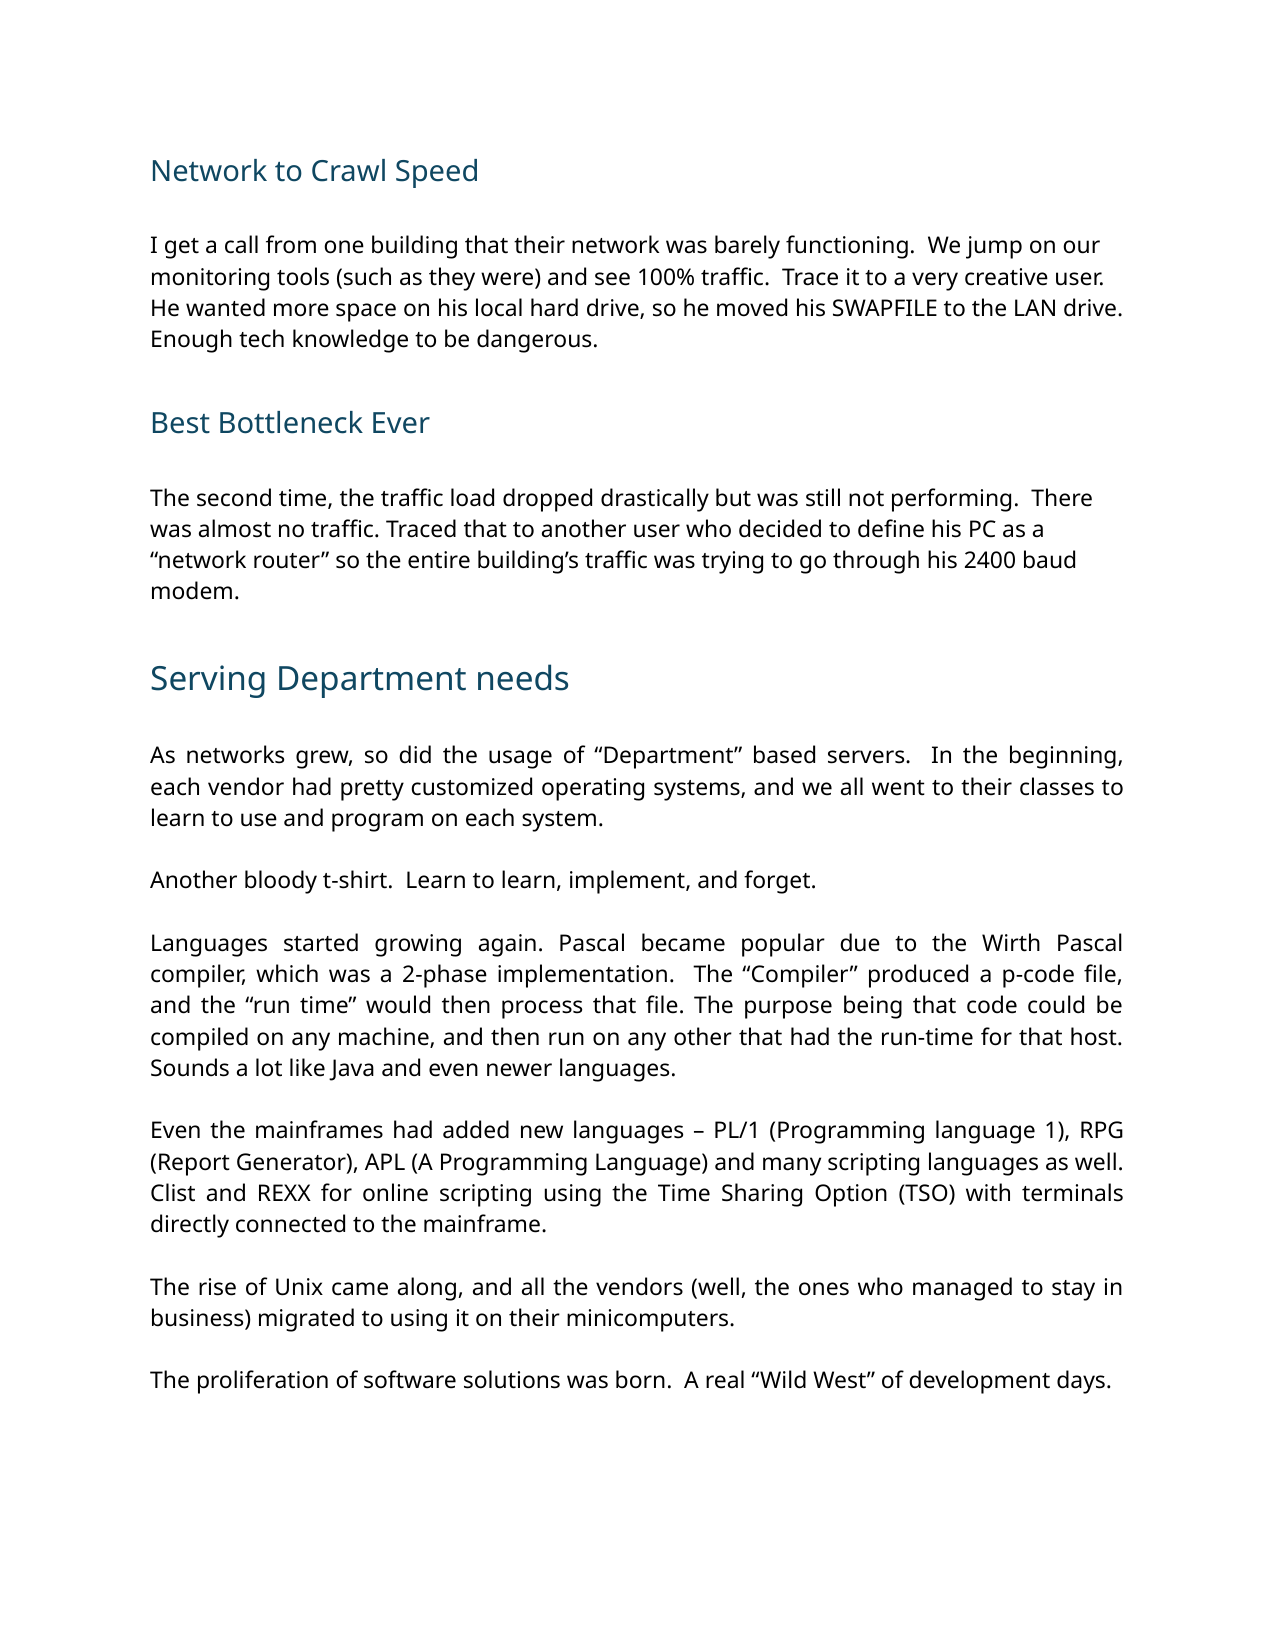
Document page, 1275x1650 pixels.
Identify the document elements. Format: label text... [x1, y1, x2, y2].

text I get a call from one building that their network was barely functioning. We jump on our monitoring tools (such as they were) and see 100% traffic. Trace it to a very creative user. He wanted more space on his local hard drive, so he moved his SWAPFILE to the LAN drive. Enough tech knowledge to be dangerous. [150, 229, 1125, 354]
text The rise of Unix came along, and all the vendors (well, the ones who managed to stay in business) migrated to using it on their minicomputers. [150, 1271, 1125, 1333]
text The proliferation of software solutions was born. A real “Wild West” of development days. [150, 1364, 1125, 1396]
text Languages started growing again. Pascal became popular due to the Wirth Pascal compiler, which was a 2-phase implementation. The “Compiler” produced a p-code file, and the “run time” would then process that file. The purpose being that code could be compiled on any machine, and then run on any other that had the run-time for that host. Sounds a lot like Java and even newer languages. [150, 927, 1125, 1083]
text As networks grew, so did the usage of “Department” based servers. In the beginning, each vendor had pretty customized operating systems, and we all went to their classes to learn to use and program on each system. [150, 739, 1125, 833]
subtitle Best Bottleneck Ever [150, 402, 1125, 442]
text Another bloody t-shirt. Learn to learn, implement, and forget. [150, 864, 1125, 896]
subtitle Serving Department needs [150, 654, 1125, 700]
subtitle Network to Crawl Speed [150, 150, 1125, 190]
